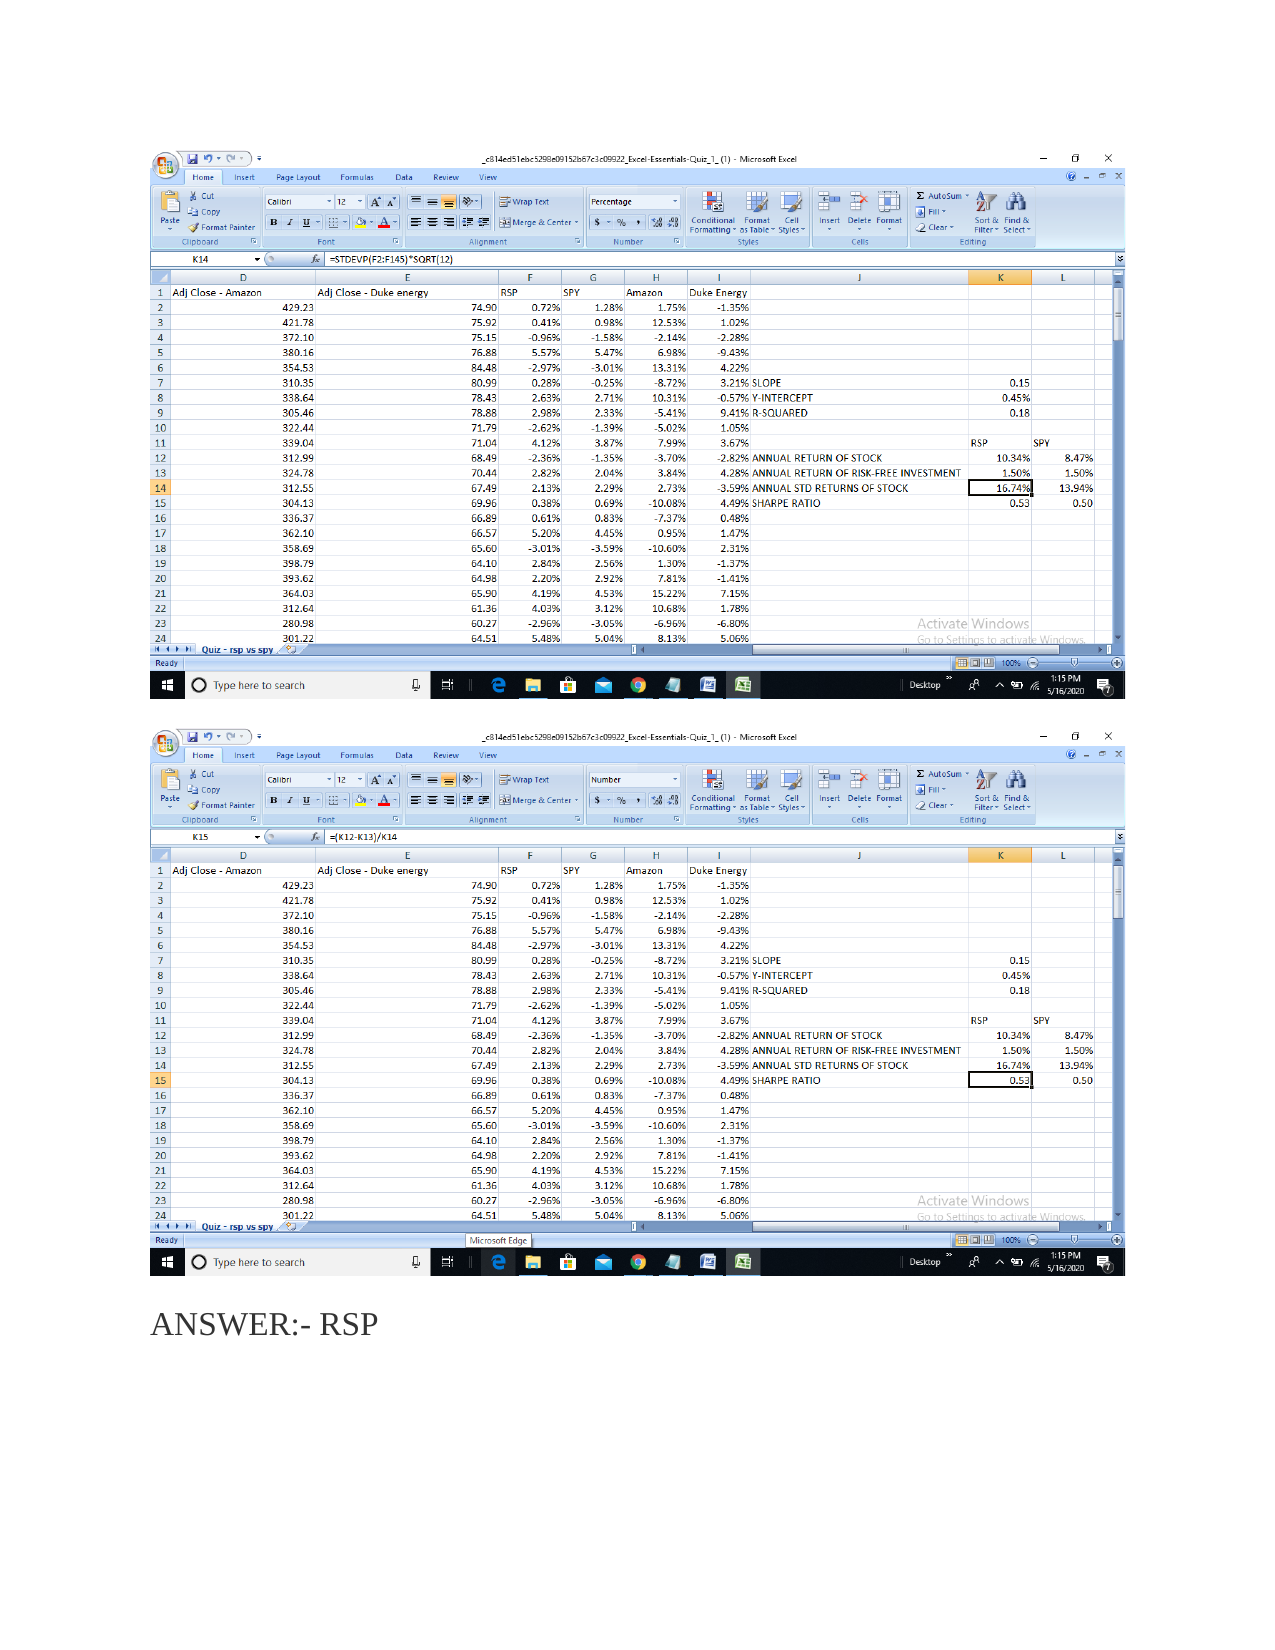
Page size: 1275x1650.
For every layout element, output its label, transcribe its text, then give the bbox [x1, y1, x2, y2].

picture [150, 727, 1125, 1276]
text ANSWER:- RSP [150, 1304, 1125, 1343]
picture [150, 150, 1125, 699]
